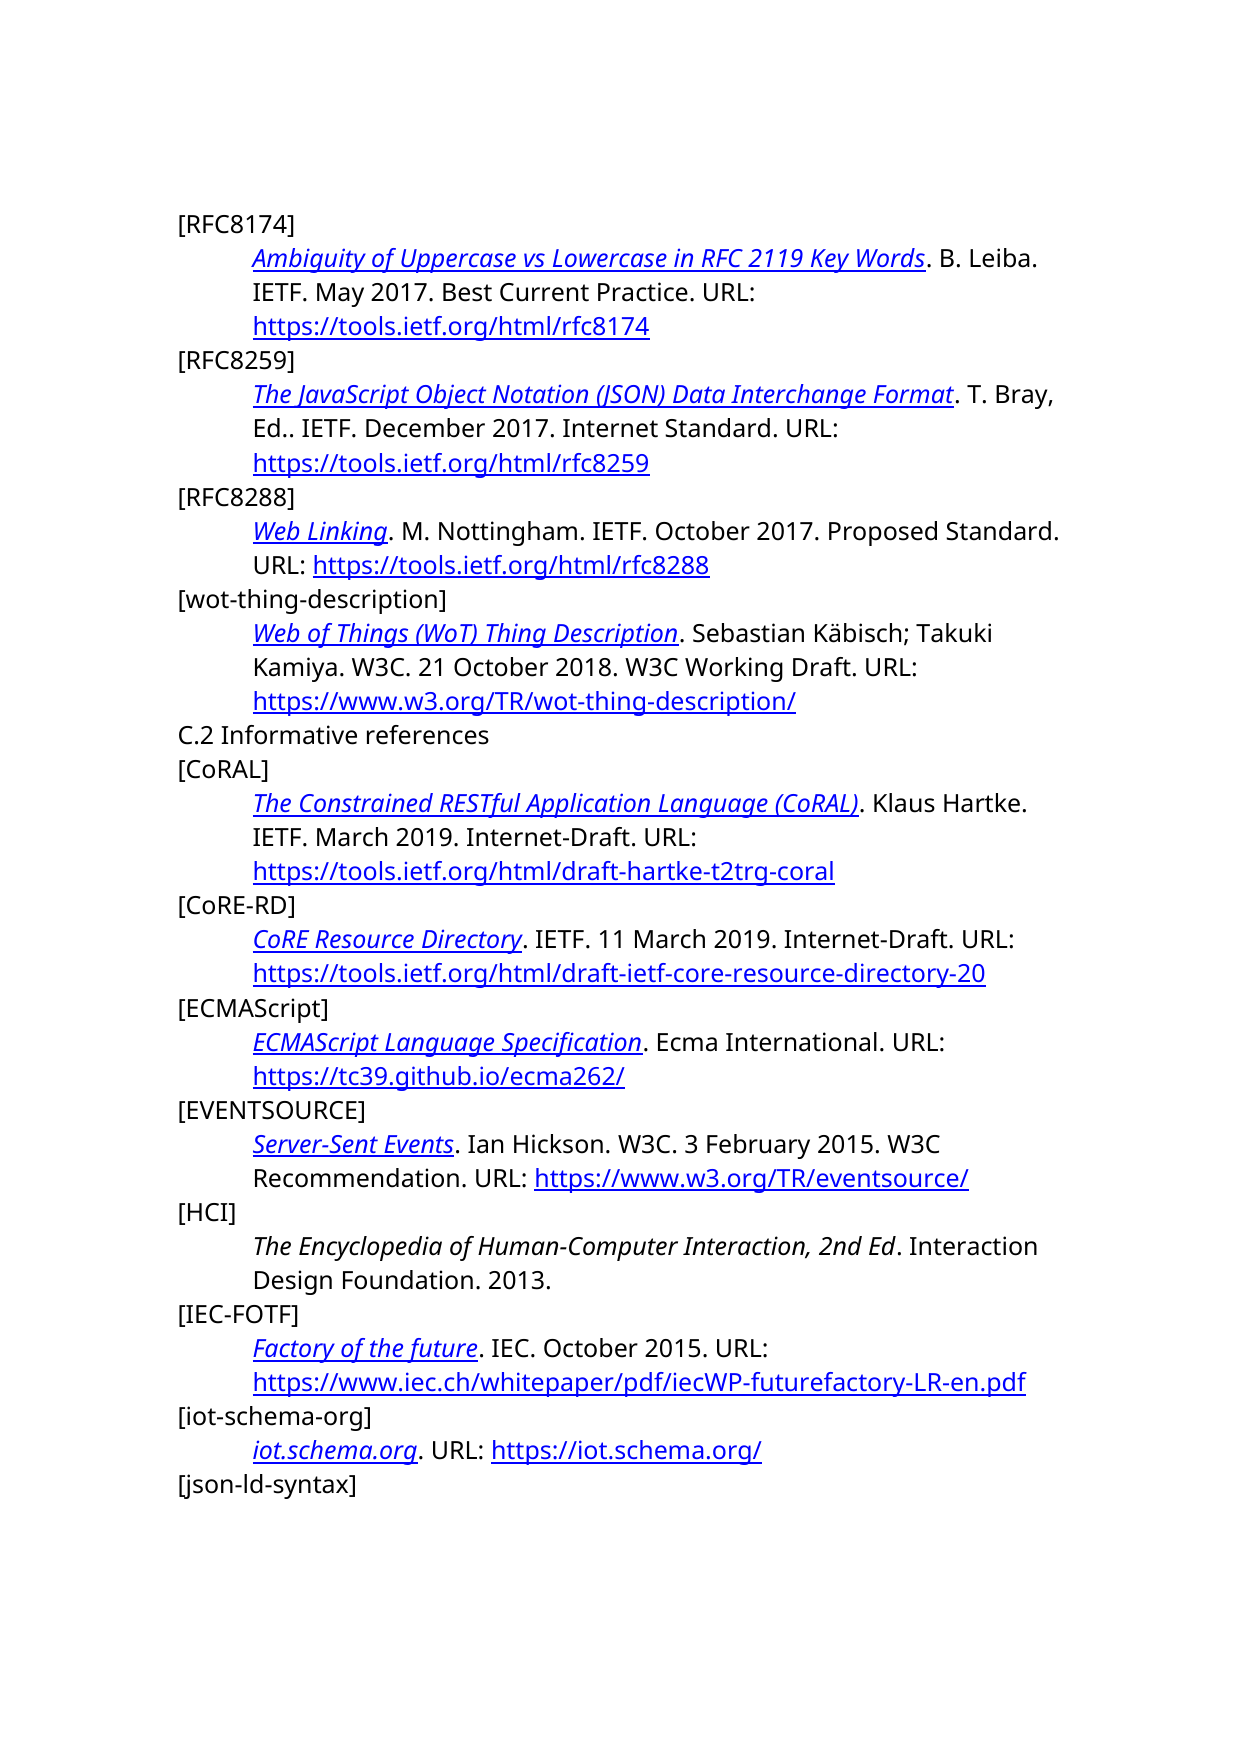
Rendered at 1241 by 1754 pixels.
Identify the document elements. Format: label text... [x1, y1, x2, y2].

text [RFC8259] [177, 343, 1063, 377]
text [CoRAL] [177, 752, 1063, 786]
text [iot-schema-org] [177, 1399, 1063, 1433]
text [json-ld-syntax] [177, 1467, 1063, 1501]
text iot.schema.org. URL: https://iot.schema.org/ [252, 1433, 1063, 1467]
text C.2 Informative references [177, 718, 1063, 752]
text [IEC-FOTF] [177, 1297, 1063, 1331]
text [RFC8174] [177, 207, 1063, 241]
text [ECMAScript] [177, 990, 1063, 1024]
text [EVENTSOURCE] [177, 1092, 1063, 1126]
text ECMAScript Language Specification. Ecma International. URL: https://tc39.github.io/ecma262/ [252, 1024, 1063, 1092]
text The JavaScript Object Notation (JSON) Data Interchange Format. T. Bray, Ed.. IETF. December 2017. Internet Standard. URL: https://tools.ietf.org/html/rfc8259 [252, 377, 1063, 479]
text [RFC8288] [177, 479, 1063, 513]
text Server-Sent Events. Ian Hickson. W3C. 3 February 2015. W3C Recommendation. URL: https://www.w3.org/TR/eventsource/ [252, 1126, 1063, 1194]
text Web Linking. M. Nottingham. IETF. October 2017. Proposed Standard. URL: https://tools.ietf.org/html/rfc8288 [252, 513, 1063, 581]
text Web of Things (WoT) Thing Description. Sebastian Käbisch; Takuki Kamiya. W3C. 21 October 2018. W3C Working Draft. URL: https://www.w3.org/TR/wot-thing-description/ [252, 616, 1063, 718]
text The Encyclopedia of Human-Computer Interaction, 2nd Ed. Interaction Design Foundation. 2013. [252, 1229, 1063, 1297]
text Ambiguity of Uppercase vs Lowercase in RFC 2119 Key Words. B. Leiba. IETF. May 2017. Best Current Practice. URL: https://tools.ietf.org/html/rfc8174 [252, 241, 1063, 343]
text CoRE Resource Directory. IETF. 11 March 2019. Internet-Draft. URL: https://tools.ietf.org/html/draft-ietf-core-resource-directory-20 [252, 922, 1063, 990]
text [wot-thing-description] [177, 581, 1063, 616]
text [HCI] [177, 1194, 1063, 1229]
text The Constrained RESTful Application Language (CoRAL). Klaus Hartke. IETF. March 2019. Internet-Draft. URL: https://tools.ietf.org/html/draft-hartke-t2trg-coral [252, 786, 1063, 888]
text [CoRE-RD] [177, 888, 1063, 922]
text Factory of the future. IEC. October 2015. URL: https://www.iec.ch/whitepaper/pdf/iecWP-futurefactory-LR-en.pdf [252, 1331, 1063, 1399]
